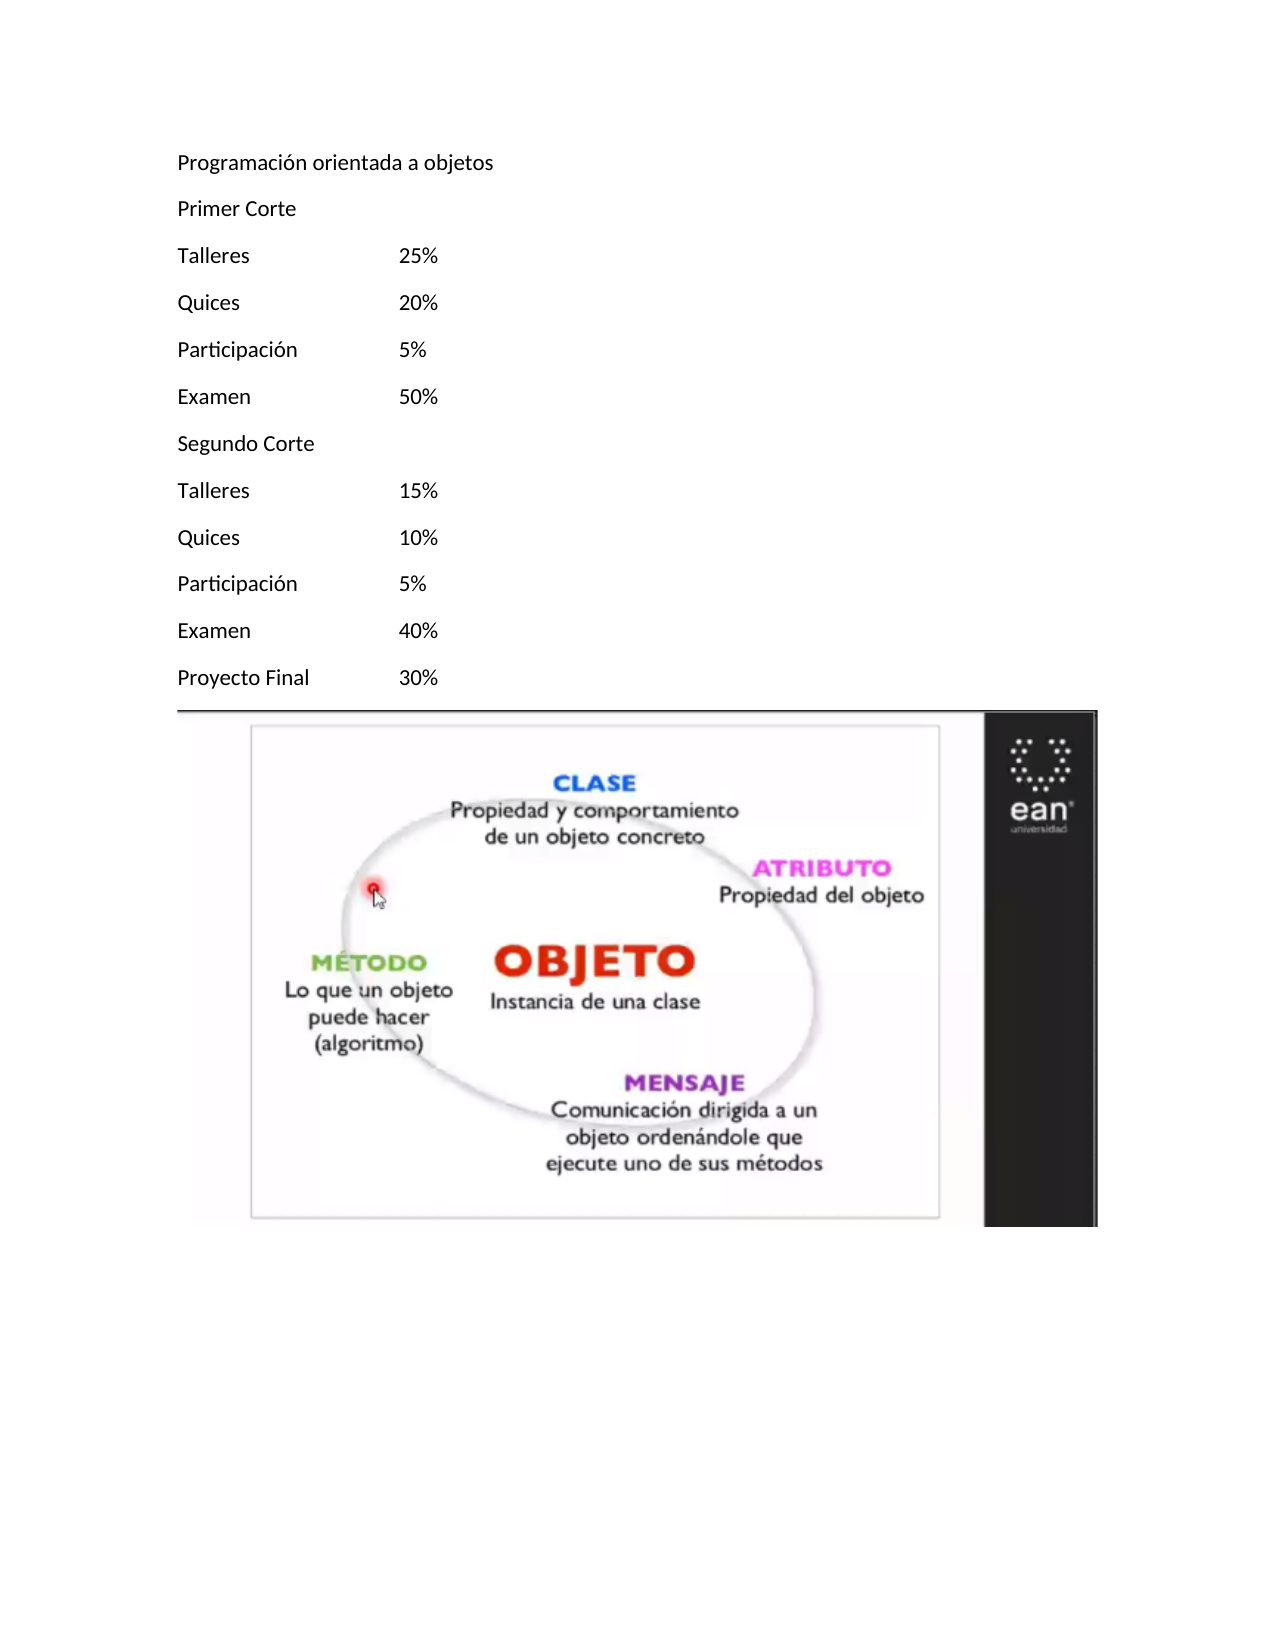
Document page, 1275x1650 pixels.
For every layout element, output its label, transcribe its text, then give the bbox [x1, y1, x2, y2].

text Talleres 15% [177, 476, 1098, 504]
text Programación orientada a objetos [177, 148, 1098, 176]
text Segundo Corte [177, 429, 1098, 457]
text Participación 5% [177, 569, 1098, 597]
text Examen 50% [177, 382, 1098, 410]
text Examen 40% [177, 616, 1098, 644]
text Participación 5% [177, 335, 1098, 363]
text Talleres 25% [177, 241, 1098, 269]
text Quices 20% [177, 288, 1098, 316]
text Primer Corte [177, 194, 1098, 222]
text Quices 10% [177, 523, 1098, 551]
picture [177, 710, 1098, 1227]
text Proyecto Final 30% [177, 663, 1098, 691]
